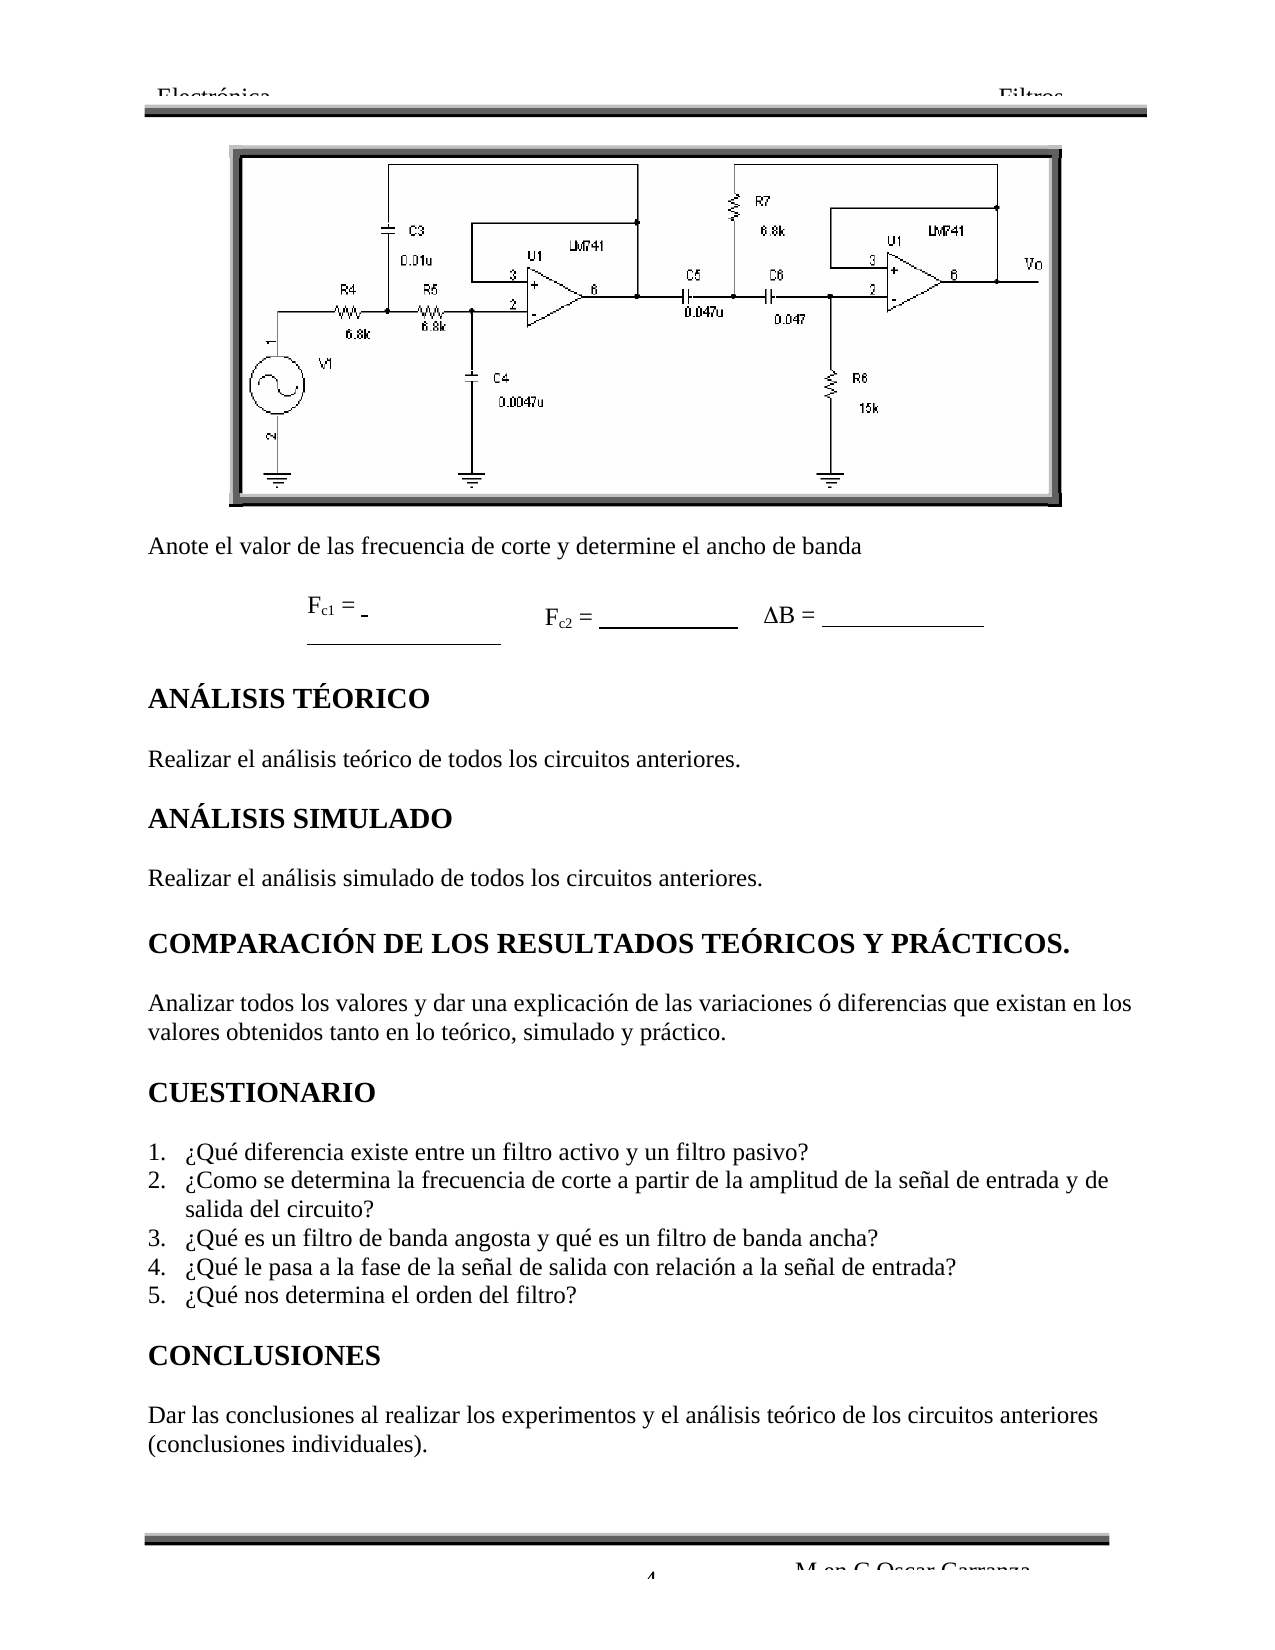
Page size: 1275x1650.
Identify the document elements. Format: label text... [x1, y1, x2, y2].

text Realizar el análisis teórico de todos los circuitos anteriores. [148, 744, 1173, 772]
text Dar las conclusiones al realizar los experimentos y el análisis teórico de los circuitos anteriores (conclusiones individuales). [148, 1400, 1173, 1458]
text Realizar el análisis simulado de todos los circuitos anteriores. [148, 863, 1173, 892]
list ¿Qué es un filtro de banda angosta y qué es un filtro de banda ancha? [148, 1223, 1173, 1252]
list ¿Qué diferencia existe entre un filtro activo y un filtro pasivo? [148, 1137, 1173, 1165]
picture [229, 145, 242, 157]
subtitle ANÁLISIS SIMULADO [148, 801, 1173, 835]
picture [243, 158, 1062, 507]
subtitle ANÁLISIS TÉORICO [148, 682, 1173, 715]
text Anote el valor de las frecuencia de corte y determine el ancho de banda [148, 531, 1173, 559]
text Analizar todos los valores y dar una explicación de las variaciones ó diferencias que existan en los valores obtenidos tanto en lo teórico, simulado y práctico. [148, 988, 1173, 1046]
list ¿Como se determina la frecuencia de corte a partir de la amplitud de la señal de entrada y de salida del circuito? [148, 1165, 1108, 1223]
subtitle COMPARACIÓN DE LOS RESULTADOS TEÓRICOS Y PRÁCTICOS. [148, 926, 1173, 959]
picture [229, 493, 242, 507]
list ¿Qué nos determina el orden del filtro? [148, 1280, 1173, 1309]
text Fc2 = [544, 602, 738, 631]
subtitle CUESTIONARIO [148, 1075, 1173, 1108]
text B = [763, 601, 1173, 629]
list ¿Qué le pasa a la fase de la señal de salida con relación a la señal de entrada? [148, 1252, 1173, 1280]
text Fc1 = [307, 590, 501, 644]
picture [1048, 145, 1062, 157]
subtitle CONCLUSIONES [148, 1338, 1173, 1372]
